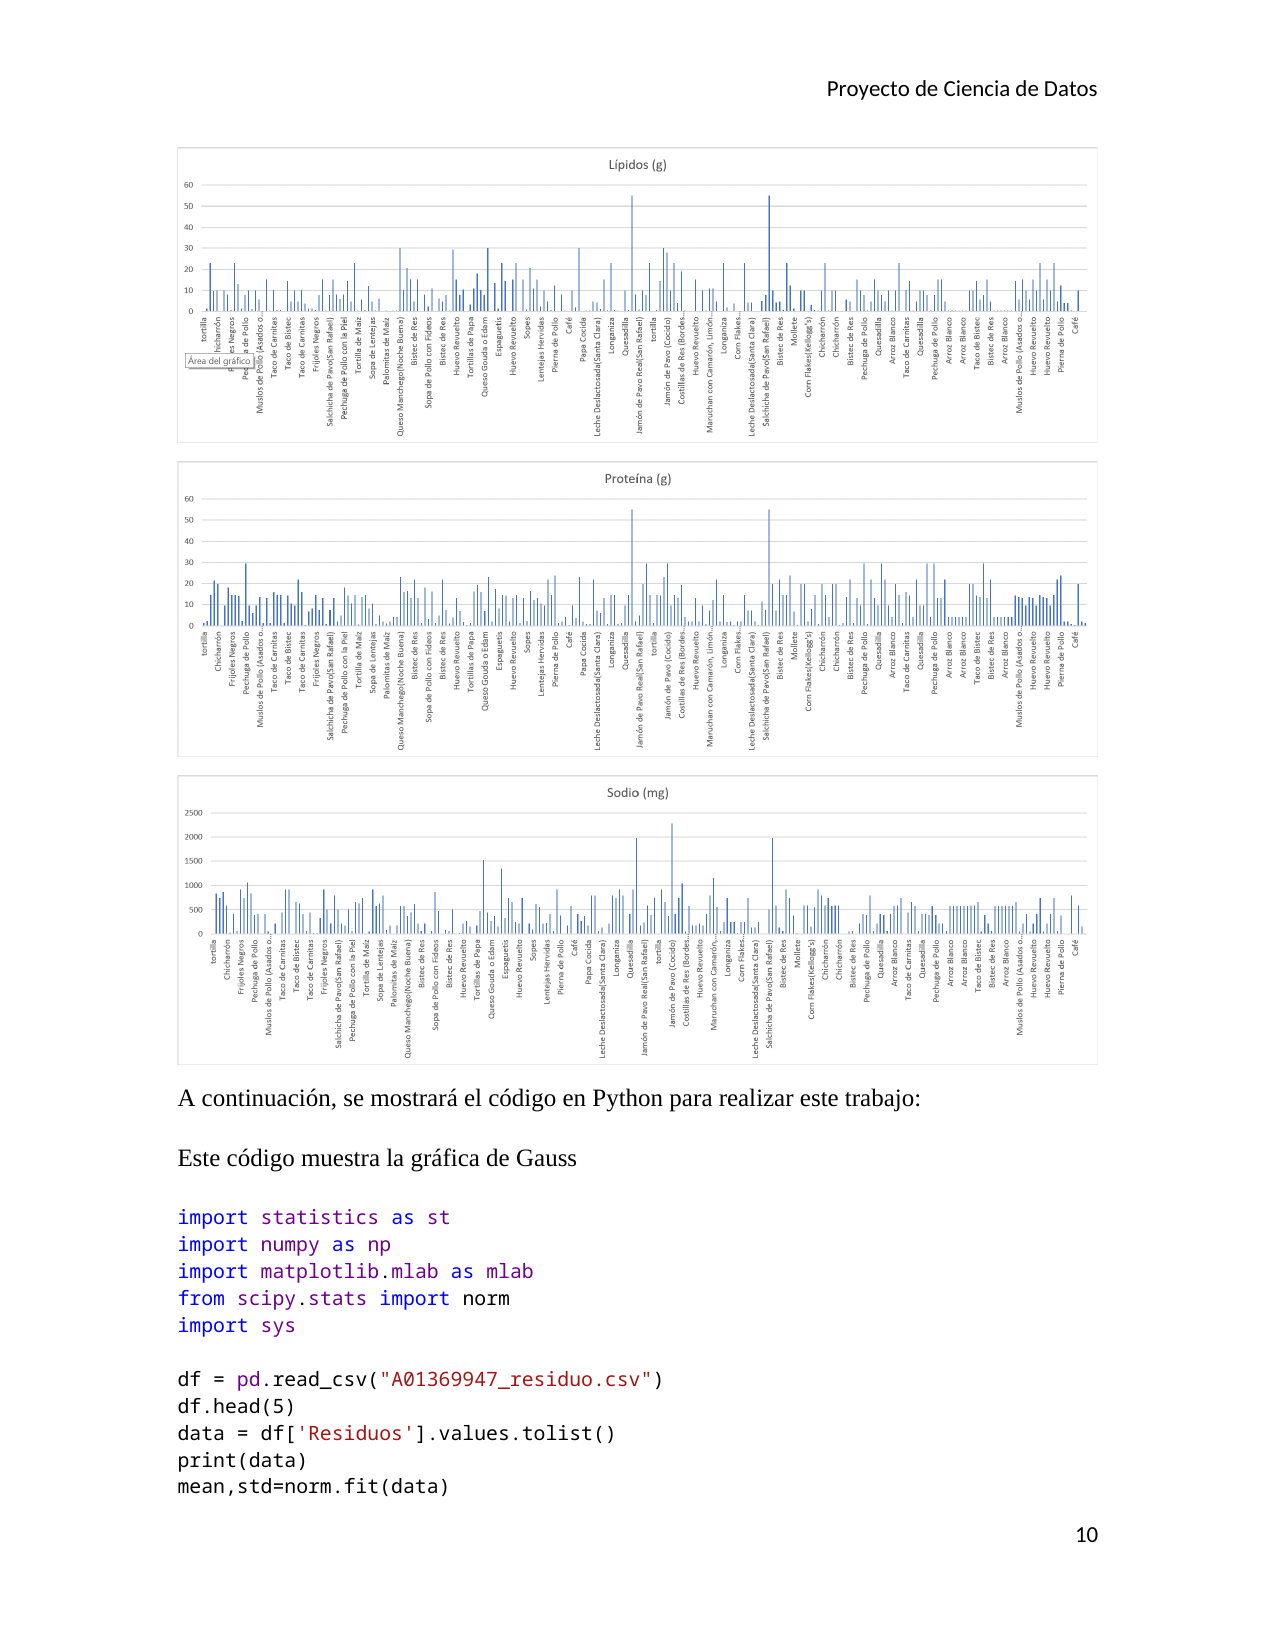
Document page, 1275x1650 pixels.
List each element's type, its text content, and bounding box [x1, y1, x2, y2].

text data = df['Residuos'].values.tolist() [177, 1419, 1098, 1446]
picture [177, 147, 1098, 443]
text mean,std=norm.fit(data) [177, 1473, 1098, 1500]
text df.head(5) [177, 1392, 1098, 1419]
text from scipy.stats import norm [177, 1284, 1098, 1311]
text A continuación, se mostrará el código en Python para realizar este trabajo: [177, 1083, 1098, 1112]
text import numpy as np [177, 1230, 1098, 1257]
text import sys [177, 1311, 1098, 1338]
text import matplotlib.mlab as mlab [177, 1257, 1098, 1284]
text import statistics as st [177, 1203, 1098, 1230]
text Este código muestra la gráfica de Gauss [177, 1143, 1098, 1172]
picture [177, 775, 1098, 1065]
picture [177, 461, 1098, 757]
text print(data) [177, 1446, 1098, 1473]
text df = pd.read_csv("A01369947_residuo.csv") [177, 1365, 1098, 1392]
